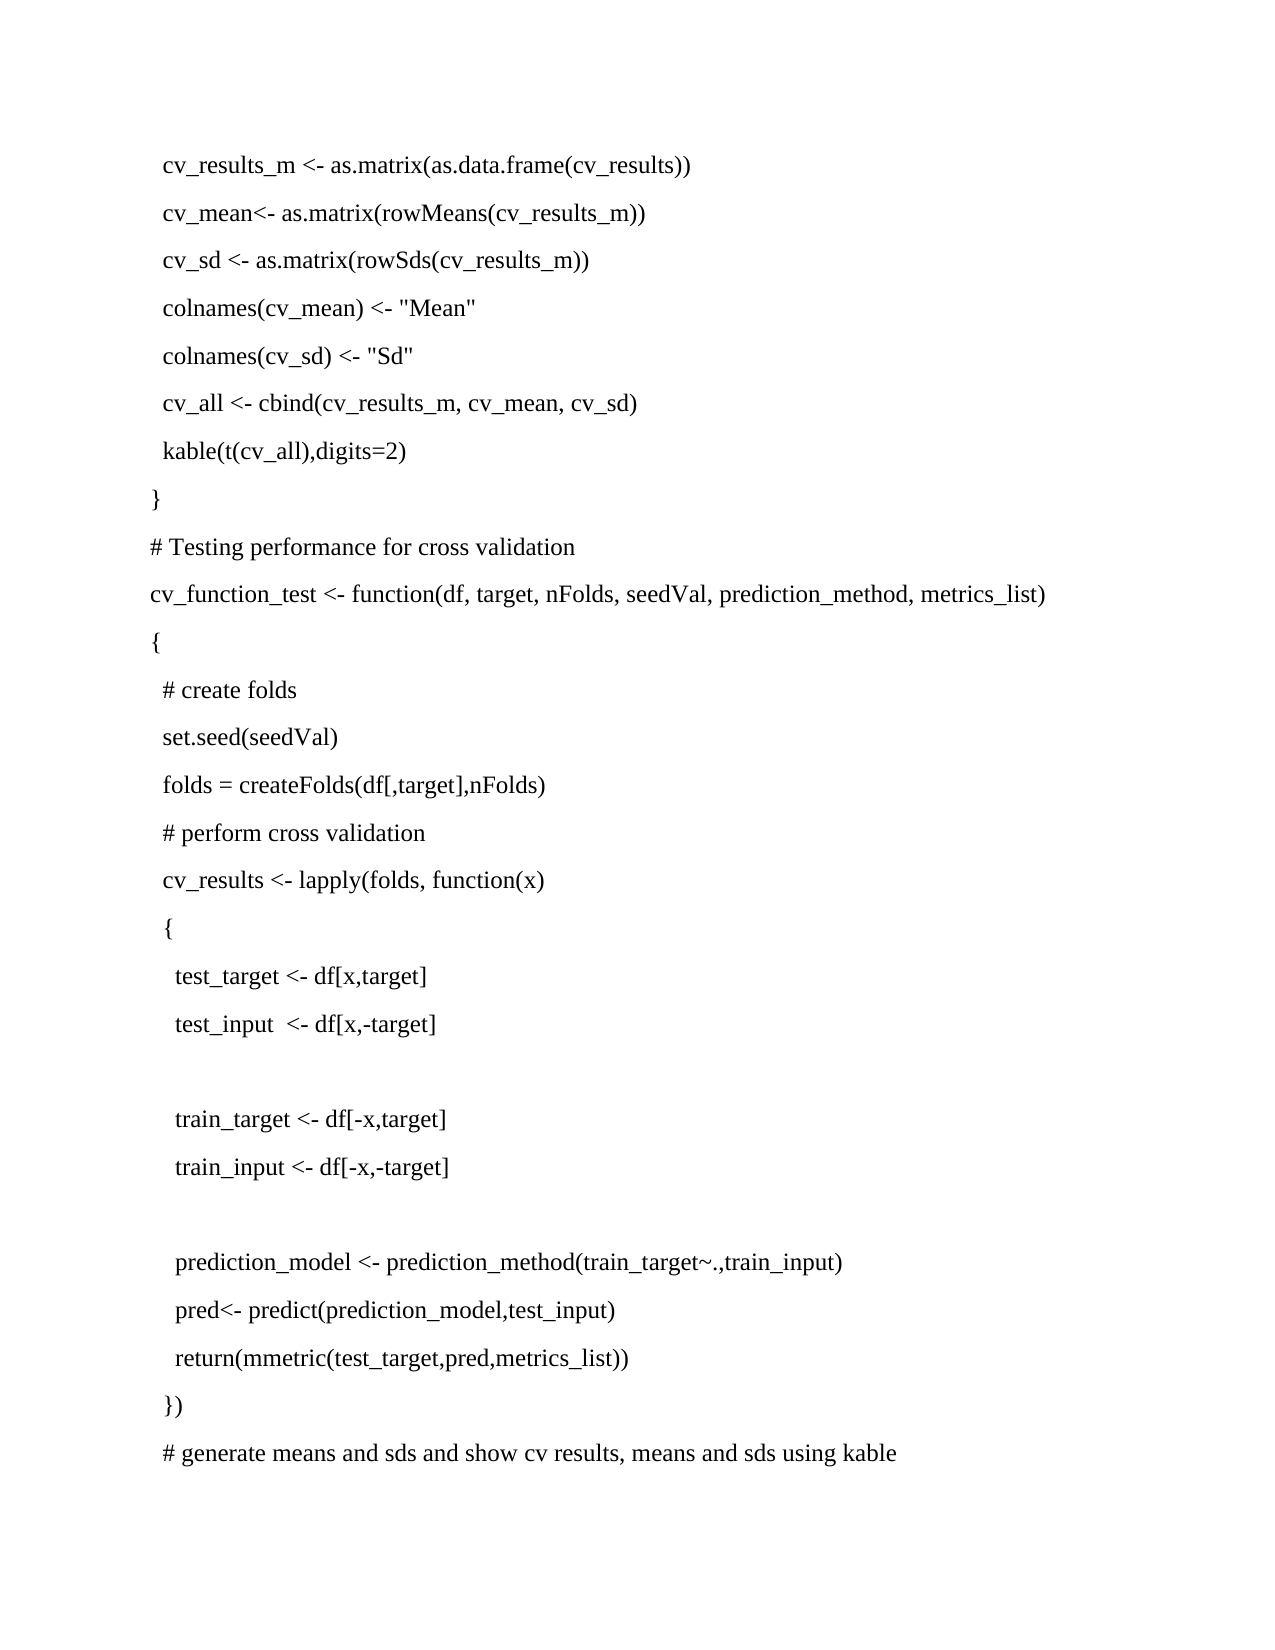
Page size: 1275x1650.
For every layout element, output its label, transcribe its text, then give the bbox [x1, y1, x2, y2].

text pred<- predict(prediction_model,test_input) [150, 1295, 1125, 1324]
text # perform cross validation [150, 818, 1125, 847]
text cv_all <- cbind(cv_results_m, cv_mean, cv_sd) [150, 388, 1125, 417]
text # Testing performance for cross validation [150, 532, 1125, 560]
text train_target <- df[-x,target] [150, 1104, 1125, 1133]
text prediction_model <- prediction_method(train_target~.,train_input) [150, 1247, 1125, 1276]
text cv_sd <- as.matrix(rowSds(cv_results_m)) [150, 245, 1125, 274]
text cv_mean<- as.matrix(rowMeans(cv_results_m)) [150, 198, 1125, 226]
text # create folds [150, 675, 1125, 703]
text colnames(cv_sd) <- "Sd" [150, 341, 1125, 369]
text set.seed(seedVal) [150, 722, 1125, 751]
text }) [150, 1390, 1125, 1419]
text cv_results <- lapply(folds, function(x) [150, 866, 1125, 894]
text test_input <- df[x,-target] [150, 1009, 1125, 1037]
text colnames(cv_mean) <- "Mean" [150, 293, 1125, 322]
text folds = createFolds(df[,target],nFolds) [150, 770, 1125, 799]
text test_target <- df[x,target] [150, 961, 1125, 990]
text # generate means and sds and show cv results, means and sds using kable [150, 1438, 1125, 1467]
text return(mmetric(test_target,pred,metrics_list)) [150, 1343, 1125, 1371]
text cv_function_test <- function(df, target, nFolds, seedVal, prediction_method, metrics_list) [150, 579, 1125, 608]
text cv_results_m <- as.matrix(as.data.frame(cv_results)) [150, 150, 1125, 179]
text } [150, 484, 1125, 513]
text { [150, 913, 1125, 942]
text kable(t(cv_all),digits=2) [150, 436, 1125, 465]
text { [150, 627, 1125, 656]
text train_input <- df[-x,-target] [150, 1152, 1125, 1181]
